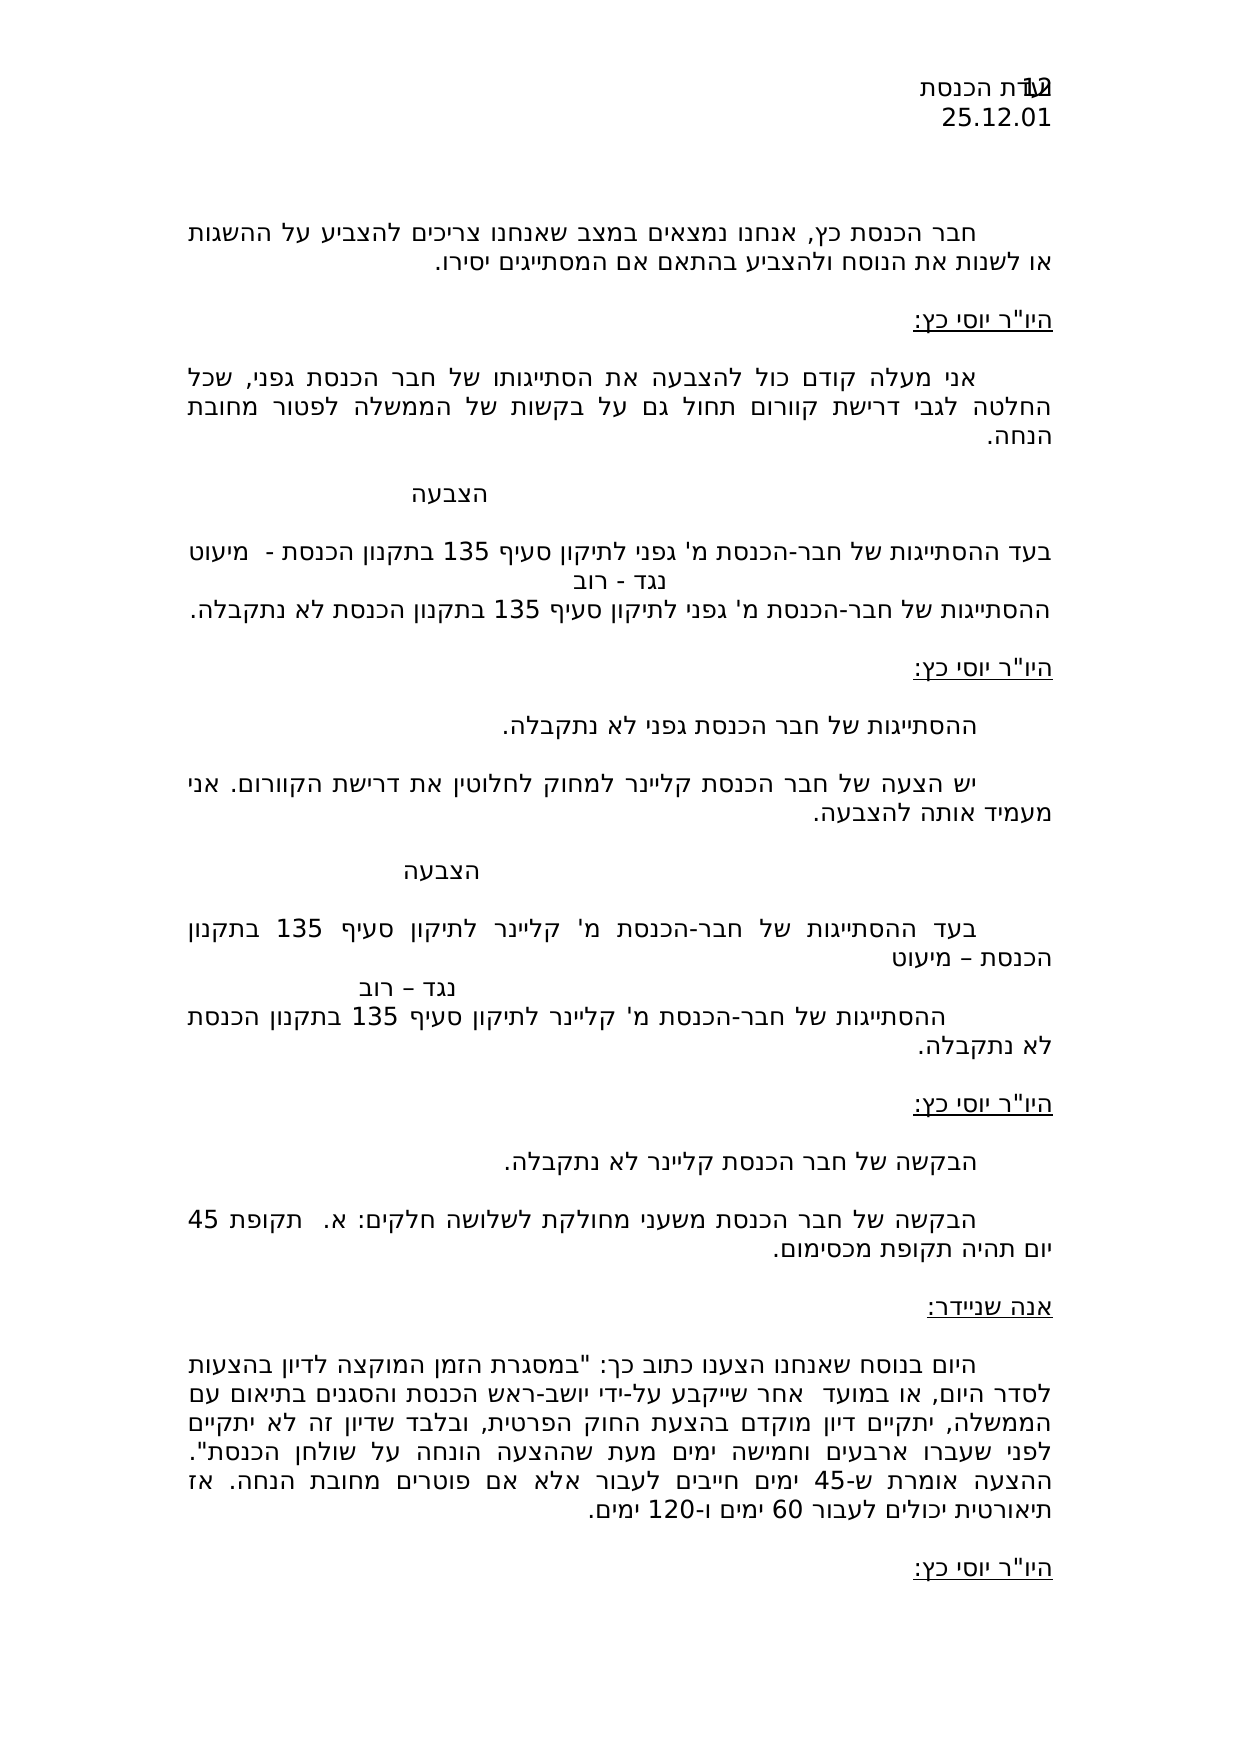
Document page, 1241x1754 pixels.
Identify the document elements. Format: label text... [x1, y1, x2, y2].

text הבקשה של חבר הכנסת משעני מחולקת לשלושה חלקים: א. תקופת 45 יום תהיה תקופת מכסימום. [187, 1205, 1053, 1263]
text ההסתייגות של חבר-הכנסת מ' קליינר לתיקון סעיף 135 בתקנון הכנסת לא נתקבלה. [187, 1002, 1053, 1060]
text נגד - רוב [187, 566, 1053, 596]
text הצבעה [187, 479, 1053, 508]
text היו"ר יוסי כץ: [187, 1553, 1053, 1583]
text היו"ר יוסי כץ: [187, 653, 1053, 683]
text בעד ההסתייגות של חבר-הכנסת מ' קליינר לתיקון סעיף 135 בתקנון הכנסת – מיעוט [187, 914, 1053, 973]
text היום בנוסח שאנחנו הצענו כתוב כך: "במסגרת הזמן המוקצה לדיון בהצעות לסדר היום, או במועד אחר שייקבע על-ידי יושב-ראש הכנסת והסגנים בתיאום עם הממשלה, יתקיים דיון מוקדם בהצעת החוק הפרטית, ובלבד שדיון זה לא יתקיים לפני שעברו ארבעים וחמישה ימים מעת שההצעה הונחה על שולחן הכנסת". ההצעה אומרת ש-45 ימים חייבים לעבור אלא אם פוטרים מחובת הנחה. אז תיאורטית יכולים לעבור 60 ימים ו-120 ימים. [187, 1350, 1053, 1525]
text יש הצעה של חבר הכנסת קליינר למחוק לחלוטין את דרישת הקוורום. אני מעמיד אותה להצבעה. [187, 769, 1053, 828]
text הבקשה של חבר הכנסת קליינר לא נתקבלה. [187, 1147, 1053, 1176]
text אנה שניידר: [187, 1292, 1053, 1321]
text אני מעלה קודם כול להצבעה את הסתייגותו של חבר הכנסת גפני, שכל החלטה לגבי דרישת קוורום תחול גם על בקשות של הממשלה לפטור מחובת הנחה. [187, 363, 1053, 451]
text הצבעה [187, 856, 1053, 886]
text היו"ר יוסי כץ: [187, 1089, 1053, 1118]
text נגד – רוב [187, 973, 1053, 1002]
text ההסתייגות של חבר-הכנסת מ' גפני לתיקון סעיף 135 בתקנון הכנסת לא נתקבלה. [187, 596, 1053, 625]
text בעד ההסתייגות של חבר-הכנסת מ' גפני לתיקון סעיף 135 בתקנון הכנסת - מיעוט [187, 537, 1053, 566]
text היו"ר יוסי כץ: [187, 305, 1053, 334]
text ההסתייגות של חבר הכנסת גפני לא נתקבלה. [187, 711, 1053, 741]
text חבר הכנסת כץ, אנחנו נמצאים במצב שאנחנו צריכים להצביע על ההשגות או לשנות את הנוסח ולהצביע בהתאם אם המסתייגים יסירו. [187, 218, 1053, 276]
